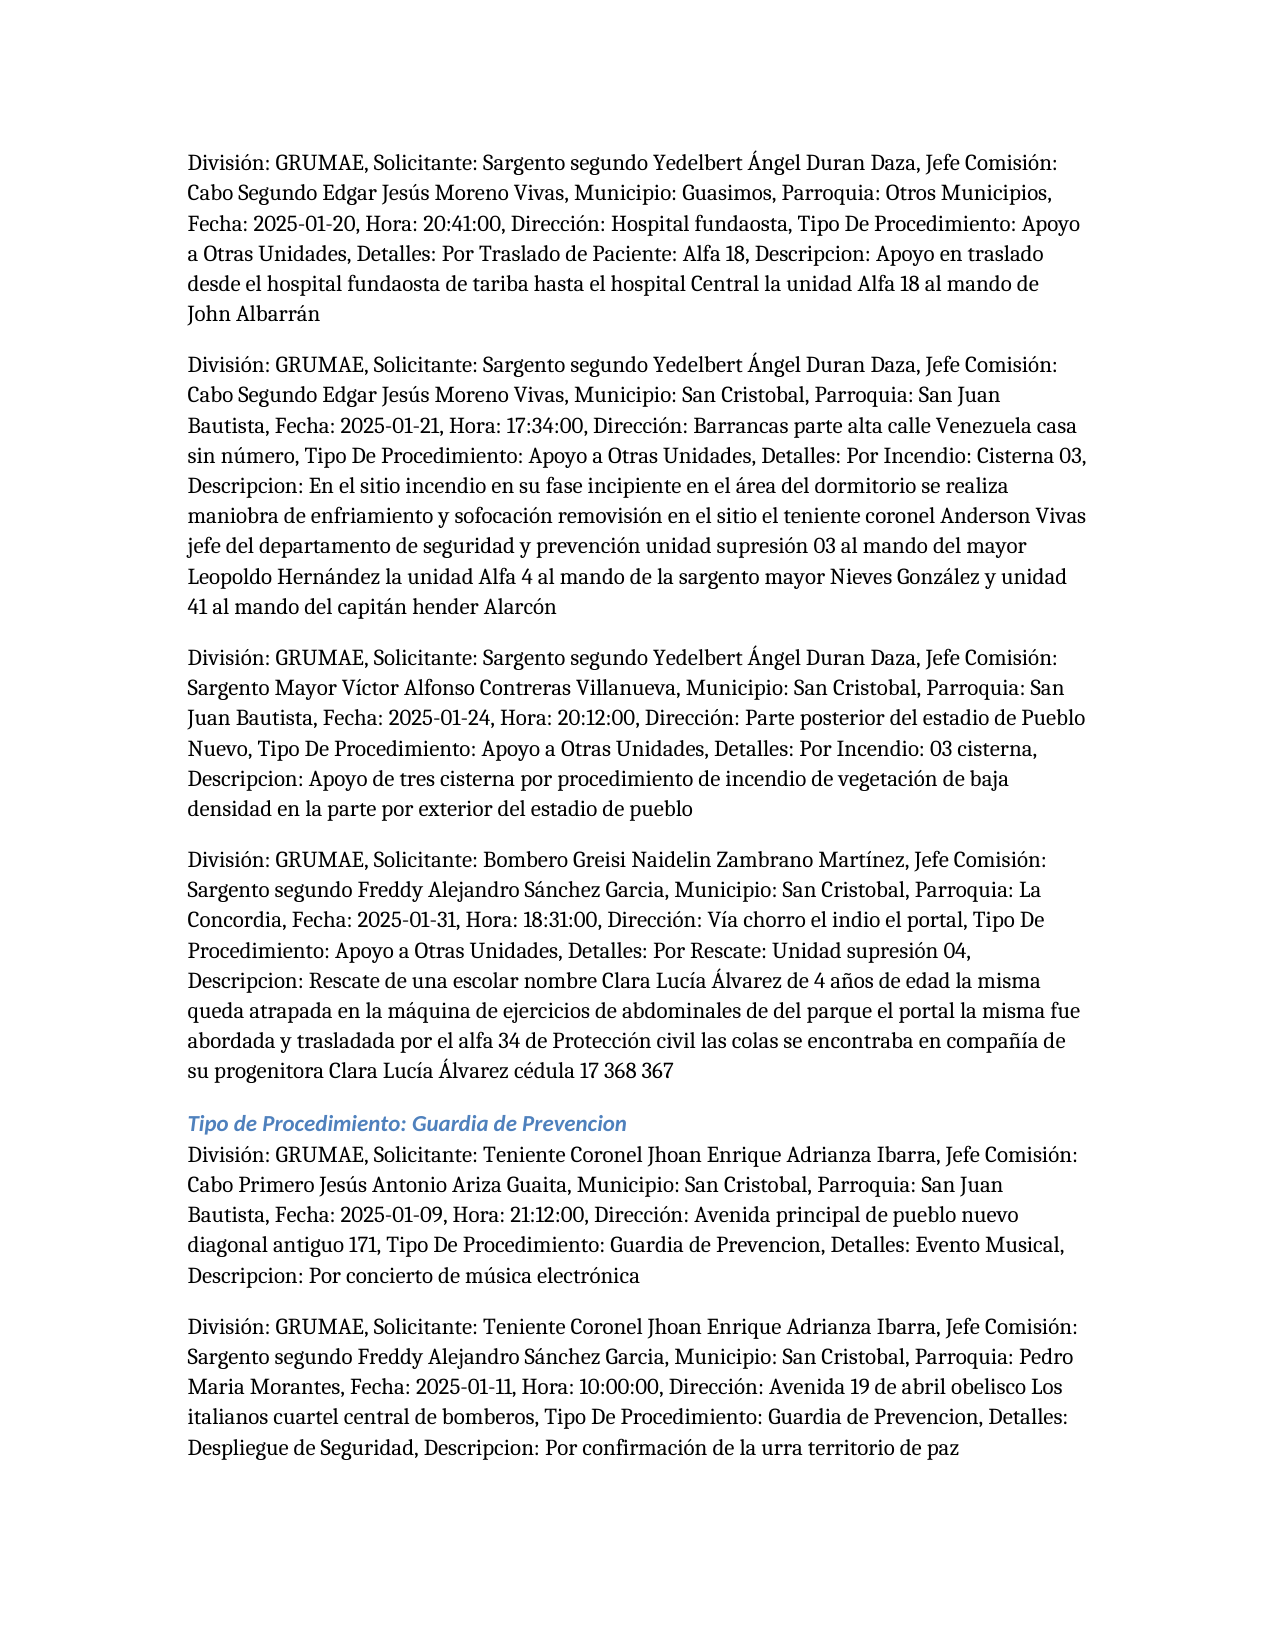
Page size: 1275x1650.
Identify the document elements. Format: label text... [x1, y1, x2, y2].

text División: GRUMAE, Solicitante: Sargento segundo Yedelbert Ángel Duran Daza, Jefe Comisión: Sargento Mayor Víctor Alfonso Contreras Villanueva, Municipio: San Cristobal, Parroquia: San Juan Bautista, Fecha: 2025-01-24, Hora: 20:12:00, Dirección: Parte posterior del estadio de Pueblo Nuevo, Tipo De Procedimiento: Apoyo a Otras Unidades, Detalles: Por Incendio: 03 cisterna, Descripcion: Apoyo de tres cisterna por procedimiento de incendio de vegetación de baja densidad en la parte por exterior del estadio de pueblo [187, 645, 1087, 822]
text División: GRUMAE, Solicitante: Teniente Coronel Jhoan Enrique Adrianza Ibarra, Jefe Comisión: Cabo Primero Jesús Antonio Ariza Guaita, Municipio: San Cristobal, Parroquia: San Juan Bautista, Fecha: 2025-01-09, Hora: 21:12:00, Dirección: Avenida principal de pueblo nuevo diagonal antiguo 171, Tipo De Procedimiento: Guardia de Prevencion, Detalles: Evento Musical, Descripcion: Por concierto de música electrónica [187, 1142, 1087, 1289]
text División: GRUMAE, Solicitante: Sargento segundo Yedelbert Ángel Duran Daza, Jefe Comisión: Cabo Segundo Edgar Jesús Moreno Vivas, Municipio: Guasimos, Parroquia: Otros Municipios, Fecha: 2025-01-20, Hora: 20:41:00, Dirección: Hospital fundaosta, Tipo De Procedimiento: Apoyo a Otras Unidades, Detalles: Por Traslado de Paciente: Alfa 18, Descripcion: Apoyo en traslado desde el hospital fundaosta de tariba hasta el hospital Central la unidad Alfa 18 al mando de John Albarrán [187, 150, 1087, 327]
text División: GRUMAE, Solicitante: Sargento segundo Yedelbert Ángel Duran Daza, Jefe Comisión: Cabo Segundo Edgar Jesús Moreno Vivas, Municipio: San Cristobal, Parroquia: San Juan Bautista, Fecha: 2025-01-21, Hora: 17:34:00, Dirección: Barrancas parte alta calle Venezuela casa sin número, Tipo De Procedimiento: Apoyo a Otras Unidades, Detalles: Por Incendio: Cisterna 03, Descripcion: En el sitio incendio en su fase incipiente en el área del dormitorio se realiza maniobra de enfriamiento y sofocación removisión en el sitio el teniente coronel Anderson Vivas jefe del departamento de seguridad y prevención unidad supresión 03 al mando del mayor Leopoldo Hernández la unidad Alfa 4 al mando de la sargento mayor Nieves González y unidad 41 al mando del capitán hender Alarcón [187, 352, 1087, 620]
subtitle Tipo de Procedimiento: Guardia de Prevencion [187, 1109, 1087, 1137]
text División: GRUMAE, Solicitante: Bombero Greisi Naidelin Zambrano Martínez, Jefe Comisión: Sargento segundo Freddy Alejandro Sánchez Garcia, Municipio: San Cristobal, Parroquia: La Concordia, Fecha: 2025-01-31, Hora: 18:31:00, Dirección: Vía chorro el indio el portal, Tipo De Procedimiento: Apoyo a Otras Unidades, Detalles: Por Rescate: Unidad supresión 04, Descripcion: Rescate de una escolar nombre Clara Lucía Álvarez de 4 años de edad la misma queda atrapada en la máquina de ejercicios de abdominales de del parque el portal la misma fue abordada y trasladada por el alfa 34 de Protección civil las colas se encontraba en compañía de su progenitora Clara Lucía Álvarez cédula 17 368 367 [187, 847, 1087, 1085]
text División: GRUMAE, Solicitante: Teniente Coronel Jhoan Enrique Adrianza Ibarra, Jefe Comisión: Sargento segundo Freddy Alejandro Sánchez Garcia, Municipio: San Cristobal, Parroquia: Pedro Maria Morantes, Fecha: 2025-01-11, Hora: 10:00:00, Dirección: Avenida 19 de abril obelisco Los italianos cuartel central de bomberos, Tipo De Procedimiento: Guardia de Prevencion, Detalles: Despliegue de Seguridad, Descripcion: Por confirmación de la urra territorio de paz [187, 1313, 1087, 1461]
